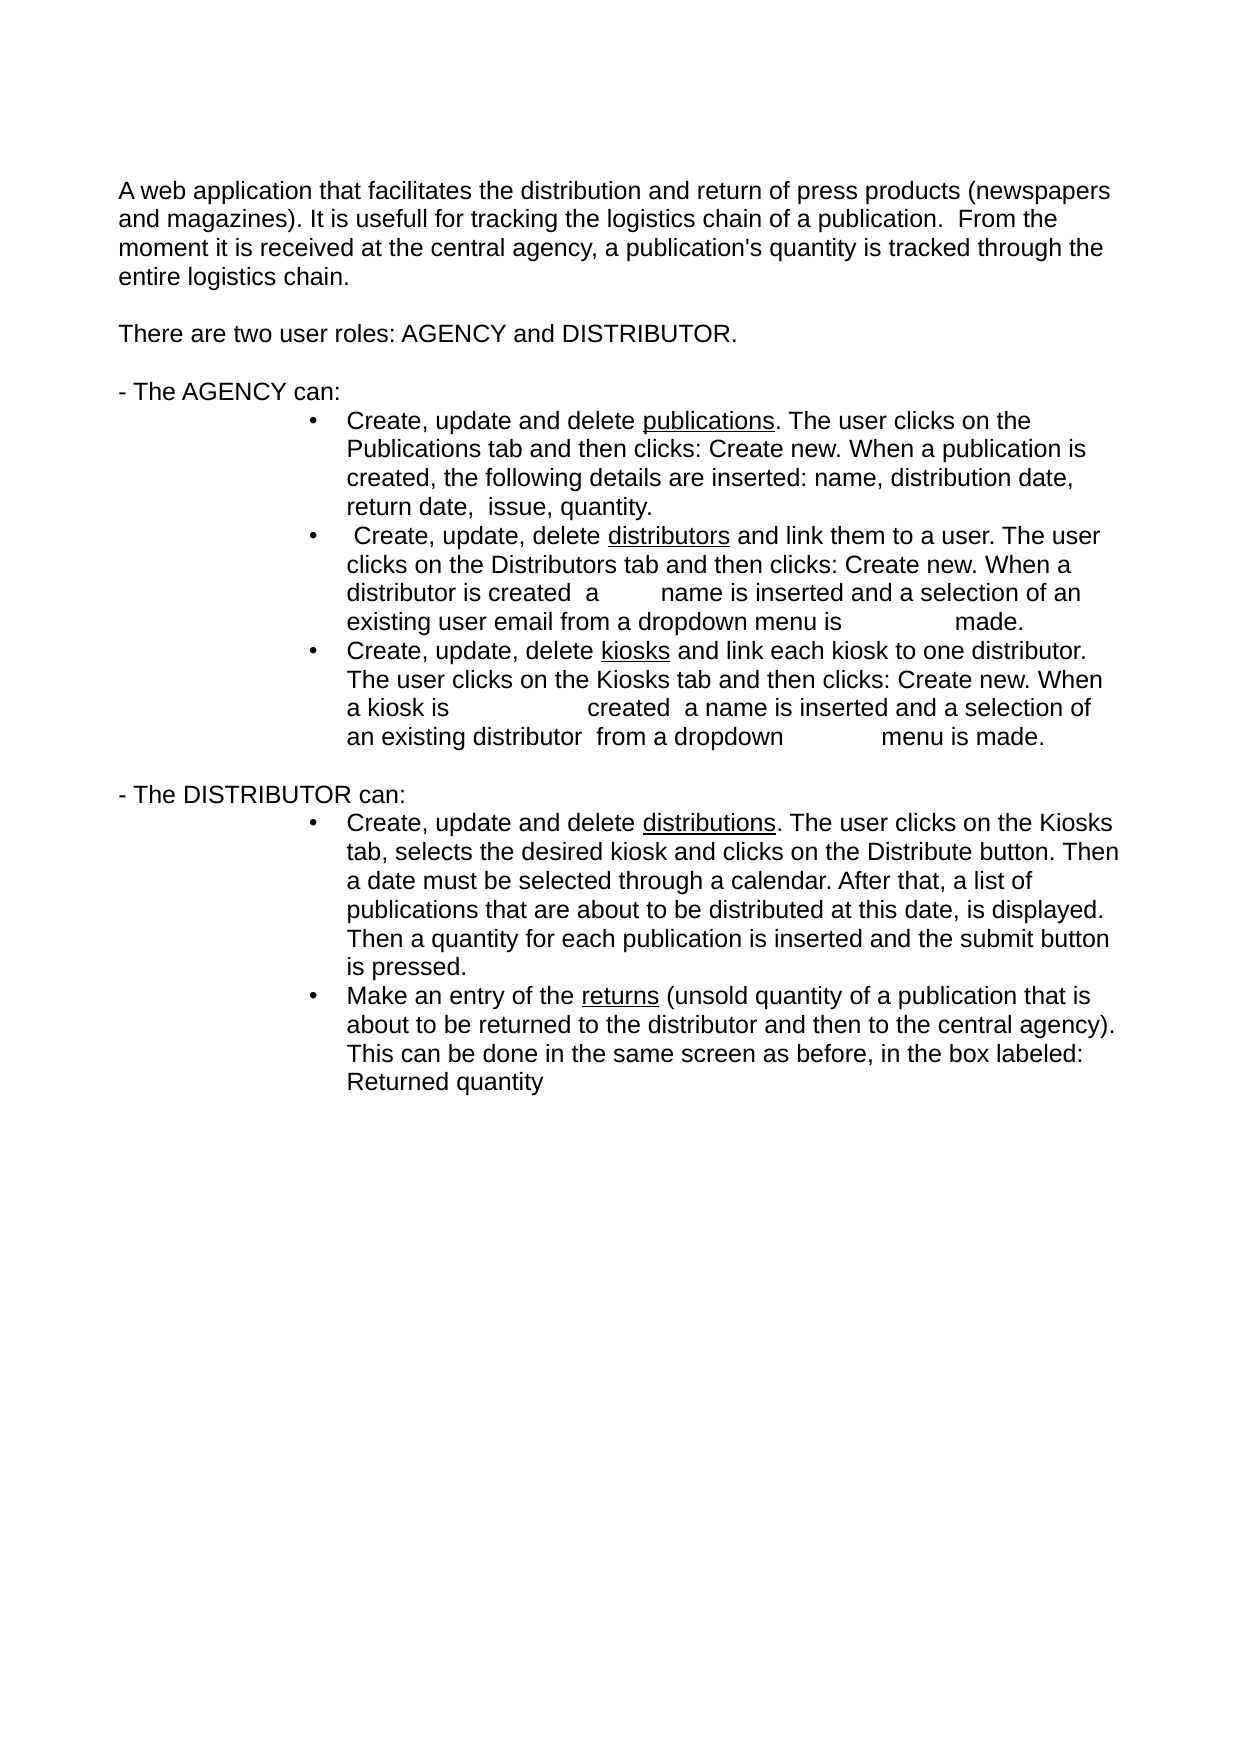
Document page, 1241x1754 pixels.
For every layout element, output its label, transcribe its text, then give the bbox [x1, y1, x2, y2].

list Create, update, delete kiosks and link each kiosk to one distributor. The user clicks on the Kiosks tab and then clicks: Create new. When a kiosk is created a name is inserted and a selection of an existing distributor from a dropdown menu is made. [309, 636, 1122, 751]
text There are two user roles: AGENCY and DISTRIBUTOR. [118, 319, 1122, 348]
list Create, update and delete distributions. The user clicks on the Kiosks tab, selects the desired kiosk and clicks on the Distribute button. Then a date must be selected through a calendar. After that, a list of publications that are about to be distributed at this date, is displayed. Then a quantity for each publication is inserted and the submit button is pressed. [309, 808, 1122, 981]
text A web application that facilitates the distribution and return of press products (newspapers and magazines). It is usefull for tracking the logistics chain of a publication. From the moment it is received at the central agency, a publication's quantity is tracked through the entire logistics chain. [118, 176, 1122, 291]
list Create, update, delete distributors and link them to a user. The user clicks on the Distributors tab and then clicks: Create new. When a distributor is created a name is inserted and a selection of an existing user email from a dropdown menu is made. [309, 521, 1122, 636]
text - The DISTRIBUTOR can: [118, 780, 1122, 808]
list Create, update and delete publications. The user clicks on the Publications tab and then clicks: Create new. When a publication is created, the following details are inserted: name, distribution date, return date, issue, quantity. [309, 406, 1122, 521]
text - The AGENCY can: [118, 377, 1122, 406]
list Make an entry of the returns (unsold quantity of a publication that is about to be returned to the distributor and then to the central agency). This can be done in the same screen as before, in the box labeled: Returned quantity [309, 981, 1122, 1096]
